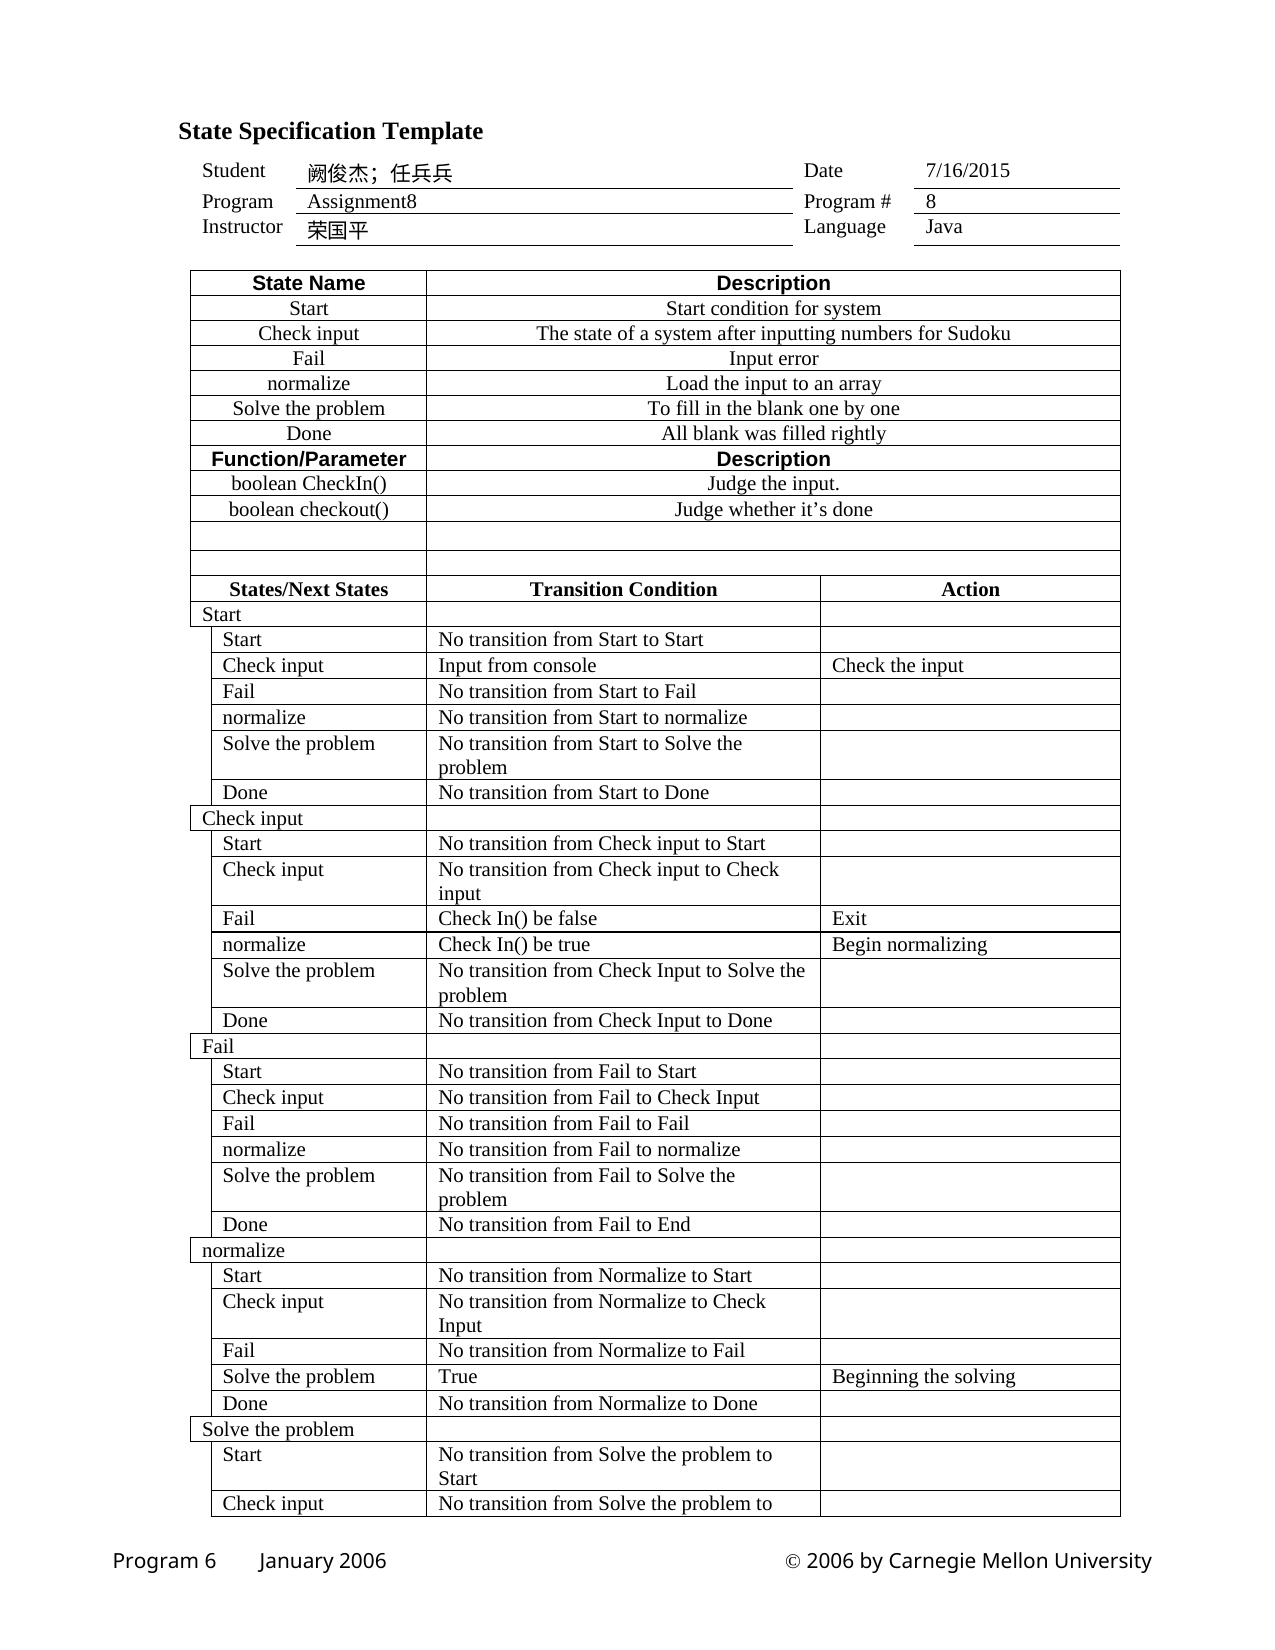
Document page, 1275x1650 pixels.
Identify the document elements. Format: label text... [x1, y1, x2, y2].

table_cell Done [212, 1212, 426, 1237]
table_cell No transition from Check input to Start [427, 831, 820, 856]
table_cell True [427, 1365, 820, 1389]
table_cell Assignment8 [296, 189, 792, 213]
table_cell [821, 959, 1120, 1007]
table_cell Check input [212, 1289, 426, 1337]
table_cell No transition from Normalize to Check Input [427, 1289, 820, 1337]
table_cell Fail [212, 1111, 426, 1136]
table_cell Solve the problem [212, 731, 426, 779]
table_cell Check input [212, 653, 426, 678]
table_cell 8 [914, 188, 1121, 213]
table_cell Done [212, 780, 426, 805]
table_cell [821, 1034, 1120, 1058]
table_cell Start [212, 1263, 426, 1288]
table_cell Program [191, 188, 296, 213]
table_cell Start [212, 1059, 426, 1084]
table_cell Exit [821, 906, 1120, 931]
table_cell Function/Parameter [191, 446, 426, 470]
table_cell [821, 1212, 1120, 1237]
table_cell [427, 806, 820, 830]
table_cell Judge the input. [427, 471, 1120, 495]
table_cell No transition from Fail to End [427, 1212, 820, 1237]
table_cell [821, 1417, 1120, 1441]
table_cell No transition from Fail to Start [427, 1059, 820, 1084]
table_cell To fill in the blank one by one [427, 396, 1120, 420]
table_cell [821, 1163, 1120, 1211]
table_cell [821, 780, 1120, 805]
table_cell Load the input to an array [427, 371, 1120, 395]
table_cell [191, 245, 314, 270]
table_cell State Name [191, 271, 426, 295]
table_cell All blank was filled rightly [427, 421, 1120, 445]
table_cell Solve the problem [212, 1365, 426, 1389]
table_cell Transition Condition [427, 576, 820, 601]
table_cell Input error [427, 346, 1120, 370]
table_cell Judge whether it’s done [427, 496, 1120, 521]
table_cell No transition from Fail to normalize [427, 1137, 820, 1162]
table_cell Input from console [427, 653, 820, 678]
table_cell No transition from Normalize to Start [427, 1263, 820, 1288]
table_cell Check input [212, 1491, 426, 1516]
table_header Student [191, 158, 296, 188]
table_cell [191, 522, 426, 550]
table_cell [427, 522, 1120, 550]
table_cell No transition from Start to Start [427, 627, 820, 652]
table_cell [821, 806, 1120, 830]
table_cell [821, 1289, 1120, 1337]
table_cell No transition from Start to Done [427, 780, 820, 805]
table_cell [821, 731, 1120, 779]
table_cell Check input [191, 806, 426, 830]
table_cell Description [427, 446, 1120, 470]
table_cell No transition from Start to Solve the problem [427, 731, 820, 779]
table_cell Solve the problem [191, 396, 426, 420]
table_cell [821, 602, 1120, 626]
table_cell Begin normalizing [821, 933, 1120, 957]
table_cell Description [427, 271, 1120, 295]
table_cell Start condition for system [427, 296, 1120, 320]
table_cell No transition from Check Input to Done [427, 1008, 820, 1033]
table_cell normalize [191, 371, 426, 395]
table_cell Solve the problem [191, 1417, 426, 1441]
table_cell boolean CheckIn() [191, 471, 426, 495]
table_cell No transition from Fail to Check Input [427, 1085, 820, 1110]
table_cell [821, 1085, 1120, 1110]
table_cell normalize [212, 933, 426, 957]
table_cell Fail [212, 679, 426, 704]
table_cell [427, 551, 1120, 575]
table_cell Check In() be false [427, 906, 820, 931]
table_cell [191, 551, 426, 575]
table_header 7/16/2015 [914, 158, 1121, 188]
table_cell [821, 1339, 1120, 1363]
table_cell [314, 245, 1121, 270]
table_cell Check the input [821, 653, 1120, 678]
table_cell Done [191, 421, 426, 445]
table_cell [821, 1491, 1120, 1516]
table_cell [427, 602, 820, 626]
table_cell [821, 1263, 1120, 1288]
table_cell [821, 1137, 1120, 1162]
table_cell Start [212, 627, 426, 652]
table_header Date [793, 158, 914, 188]
table_cell [821, 1442, 1120, 1490]
table_cell Done [212, 1391, 426, 1416]
table_cell No transition from Check Input to Solve the problem [427, 959, 820, 1007]
table_cell Fail [191, 1034, 426, 1058]
title State Specification Template [178, 116, 1162, 145]
table_cell Start [212, 831, 426, 856]
table_cell Solve the problem [212, 959, 426, 1007]
table_cell [821, 1111, 1120, 1136]
table_cell Instructor [191, 213, 296, 244]
table_cell normalize [212, 1137, 426, 1162]
table_cell Check input [212, 857, 426, 905]
table_cell Fail [212, 1339, 426, 1363]
table_cell Start [191, 602, 426, 626]
table_cell [821, 857, 1120, 905]
table_cell [427, 1417, 820, 1441]
table_cell [821, 627, 1120, 652]
table_cell No transition from Check input to Check input [427, 857, 820, 905]
table_cell No transition from Fail to Solve the problem [427, 1163, 820, 1211]
table_cell Program # [793, 188, 914, 213]
table_cell [821, 1238, 1120, 1262]
table_cell No transition from Normalize to Fail [427, 1339, 820, 1363]
table_cell Start [191, 296, 426, 320]
table_cell Fail [212, 906, 426, 931]
table_cell No transition from Start to normalize [427, 705, 820, 730]
table_cell boolean checkout() [191, 496, 426, 521]
table_cell [427, 1238, 820, 1262]
table_cell normalize [191, 1238, 426, 1262]
table_cell No transition from Start to Fail [427, 679, 820, 704]
table_cell Language [793, 213, 914, 244]
table_cell [427, 1034, 820, 1058]
table_cell Done [212, 1008, 426, 1033]
table_cell [821, 1391, 1120, 1416]
table_cell [821, 679, 1120, 704]
table_cell Beginning the solving [821, 1365, 1120, 1389]
table_cell [821, 831, 1120, 856]
table_cell 荣国平 [296, 214, 792, 244]
table_cell No transition from Solve the problem to Start [427, 1442, 820, 1490]
table_cell Check input [191, 321, 426, 345]
table_header 阙俊杰；任兵兵 [296, 158, 792, 188]
table_cell Action [821, 576, 1120, 601]
table_cell Check In() be true [427, 933, 820, 957]
table_cell [821, 1008, 1120, 1033]
table_cell States/ [191, 576, 426, 601]
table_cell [427, 1491, 820, 1516]
table_cell No transition from Fail to Fail [427, 1111, 820, 1136]
table_cell [821, 705, 1120, 730]
table_cell [821, 1059, 1120, 1084]
table_cell Fail [191, 346, 426, 370]
table_cell normalize [212, 705, 426, 730]
table_cell Check input [212, 1085, 426, 1110]
table_cell Java [914, 213, 1121, 244]
table_cell Start [212, 1442, 426, 1490]
table_cell No transition from Normalize to Done [427, 1391, 820, 1416]
table_cell Solve the problem [212, 1163, 426, 1211]
table_cell The state of a system after inputting numbers for Sudoku [427, 321, 1120, 345]
